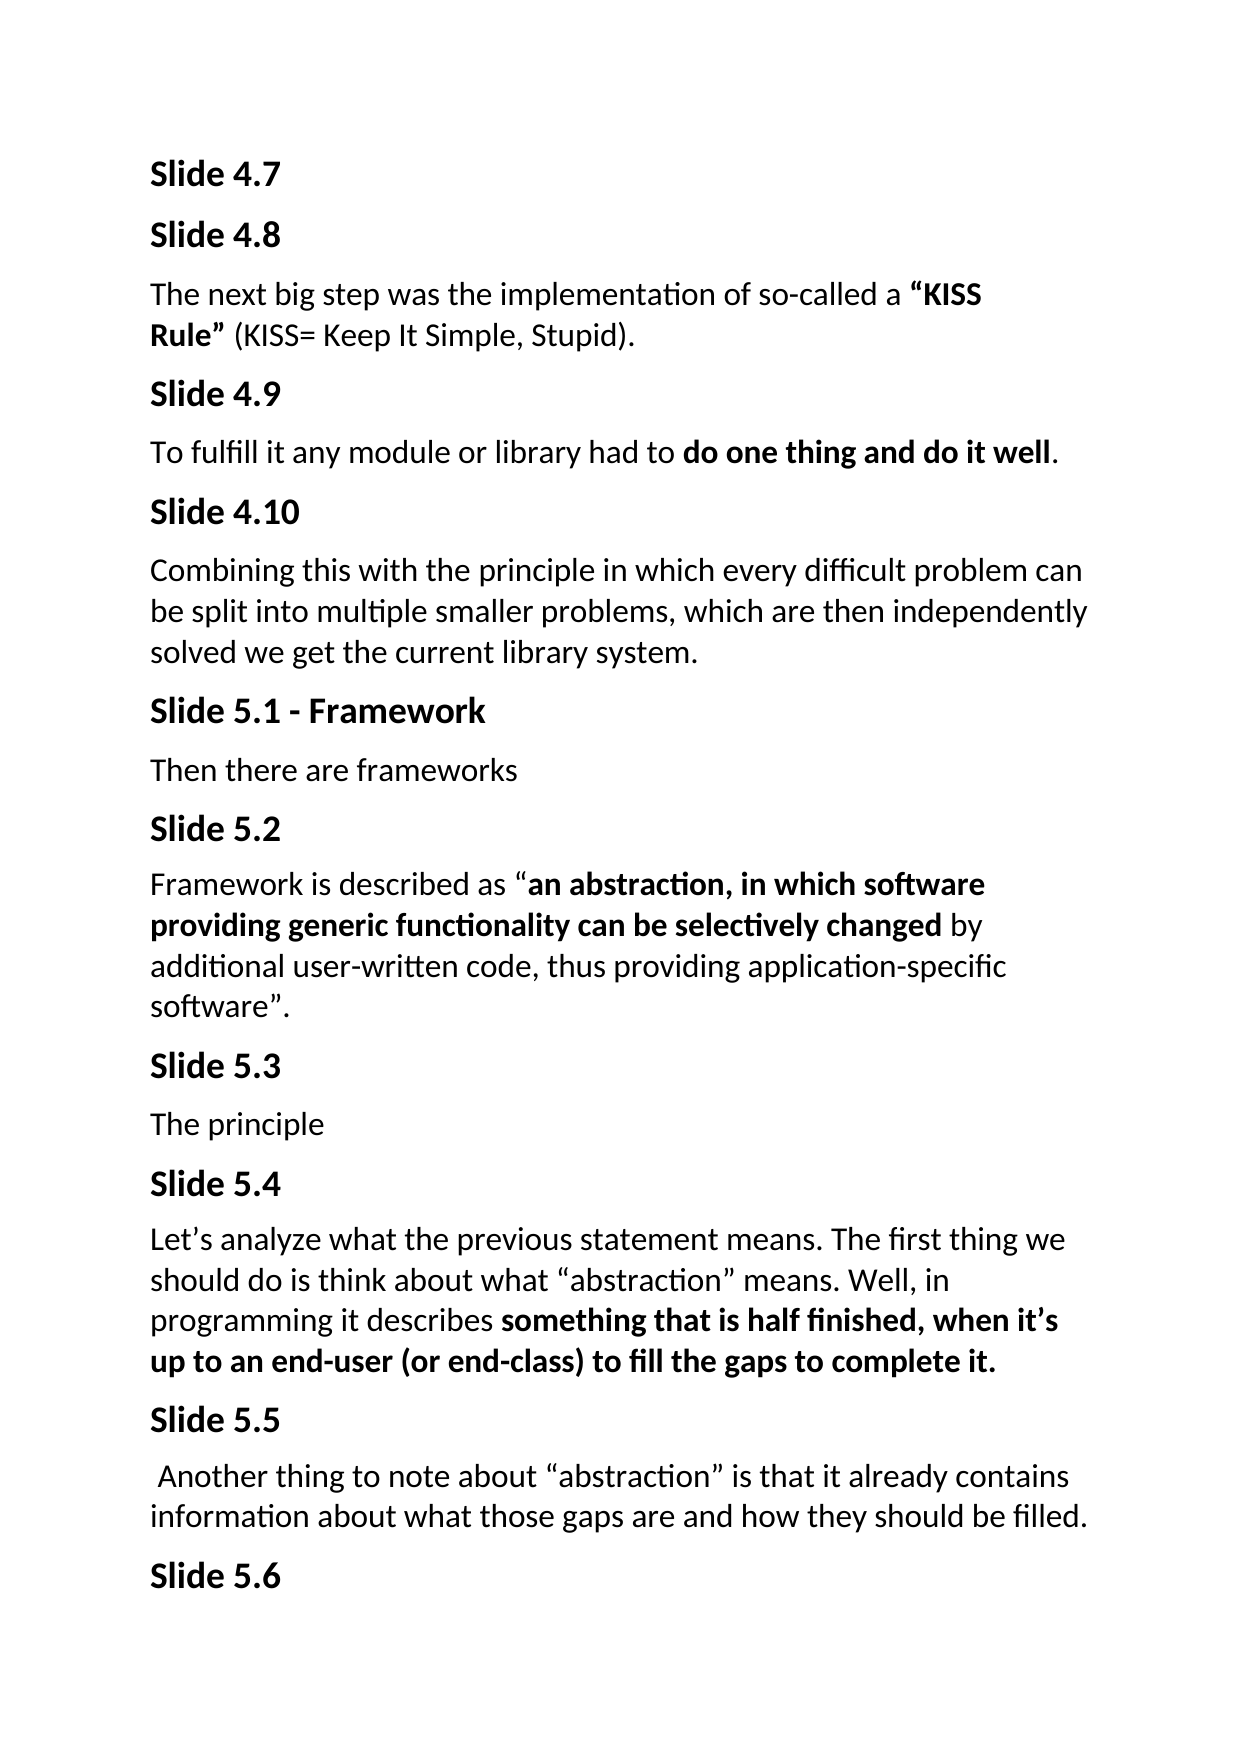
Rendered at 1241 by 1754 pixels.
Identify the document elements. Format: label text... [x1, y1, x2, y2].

text The principle [150, 1103, 1090, 1144]
text Combining this with the principle in which every difficult problem can be split into multiple smaller problems, which are then independently solved we get the current library system. [150, 549, 1090, 671]
text The next big step was the implementation of so-called a “KISS Rule” (KISS= Keep It Simple, Stupid). [150, 273, 1090, 354]
text Then there are frameworks [150, 748, 1090, 789]
text To fulfill it any module or library had to do one thing and do it well. [150, 431, 1090, 472]
text Slide 4.7 [150, 150, 1090, 196]
text Slide 4.9 [150, 370, 1090, 416]
text Another thing to note about “abstraction” is that it already contains information about what those gaps are and how they should be filled. [150, 1455, 1090, 1536]
text Framework is described as “an abstraction, in which software providing generic functionality can be selectively changed by additional user-written code, thus providing application-specific software”. [150, 863, 1090, 1026]
text Slide 5.6 [150, 1552, 1090, 1598]
text Slide 5.4 [150, 1159, 1090, 1205]
text Let’s analyze what the previous statement means. The first thing we should do is think about what “abstraction” means. Well, in programming it describes something that is half finished, when it’s up to an end-user (or end-class) to fill the gaps to complete it. [150, 1218, 1090, 1381]
text Slide 5.1 - Framework [150, 687, 1090, 733]
text Slide 5.3 [150, 1042, 1090, 1088]
text Slide 4.10 [150, 488, 1090, 534]
text Slide 4.8 [150, 211, 1090, 257]
text Slide 5.5 [150, 1396, 1090, 1442]
text Slide 5.2 [150, 805, 1090, 851]
